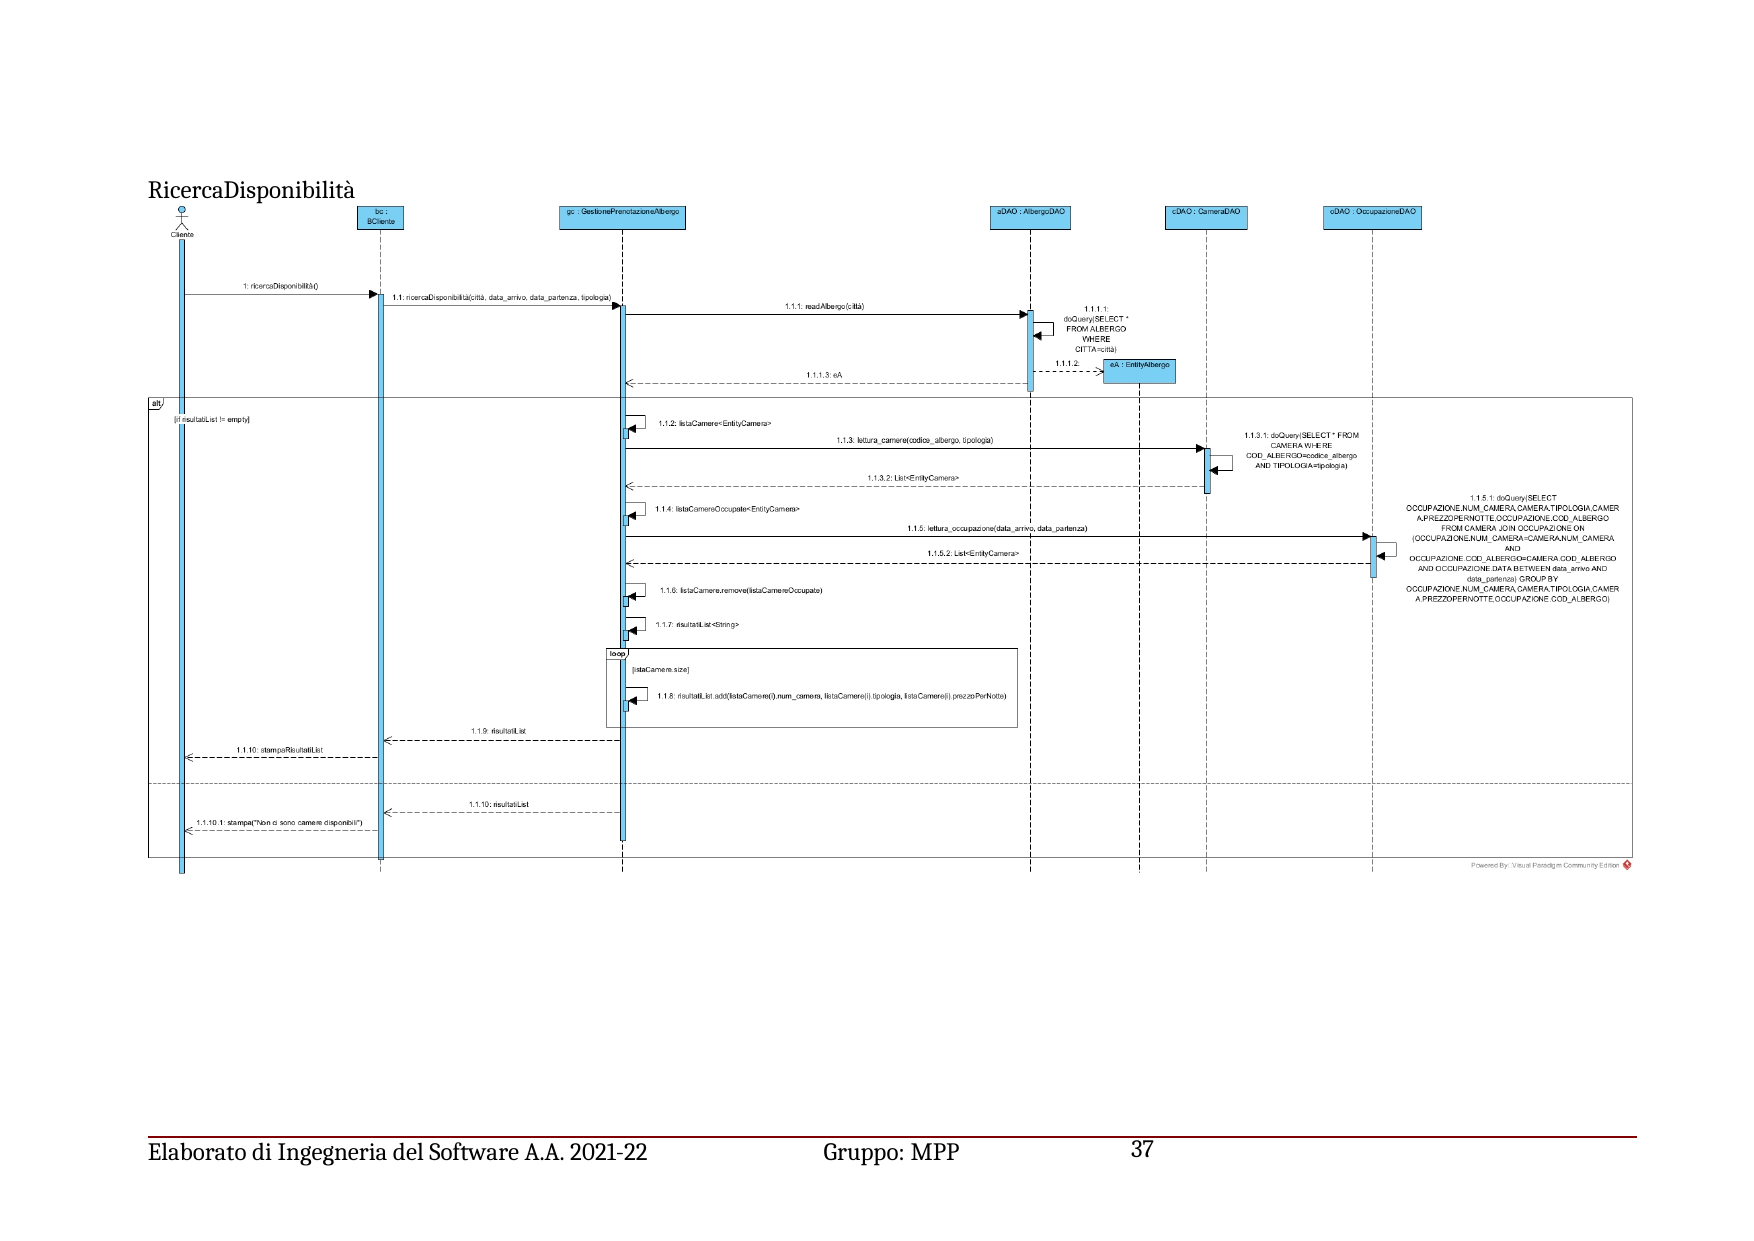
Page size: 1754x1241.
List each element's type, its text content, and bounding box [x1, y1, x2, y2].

text RicercaDisponibilità [148, 176, 1636, 204]
picture [147, 204, 1635, 876]
